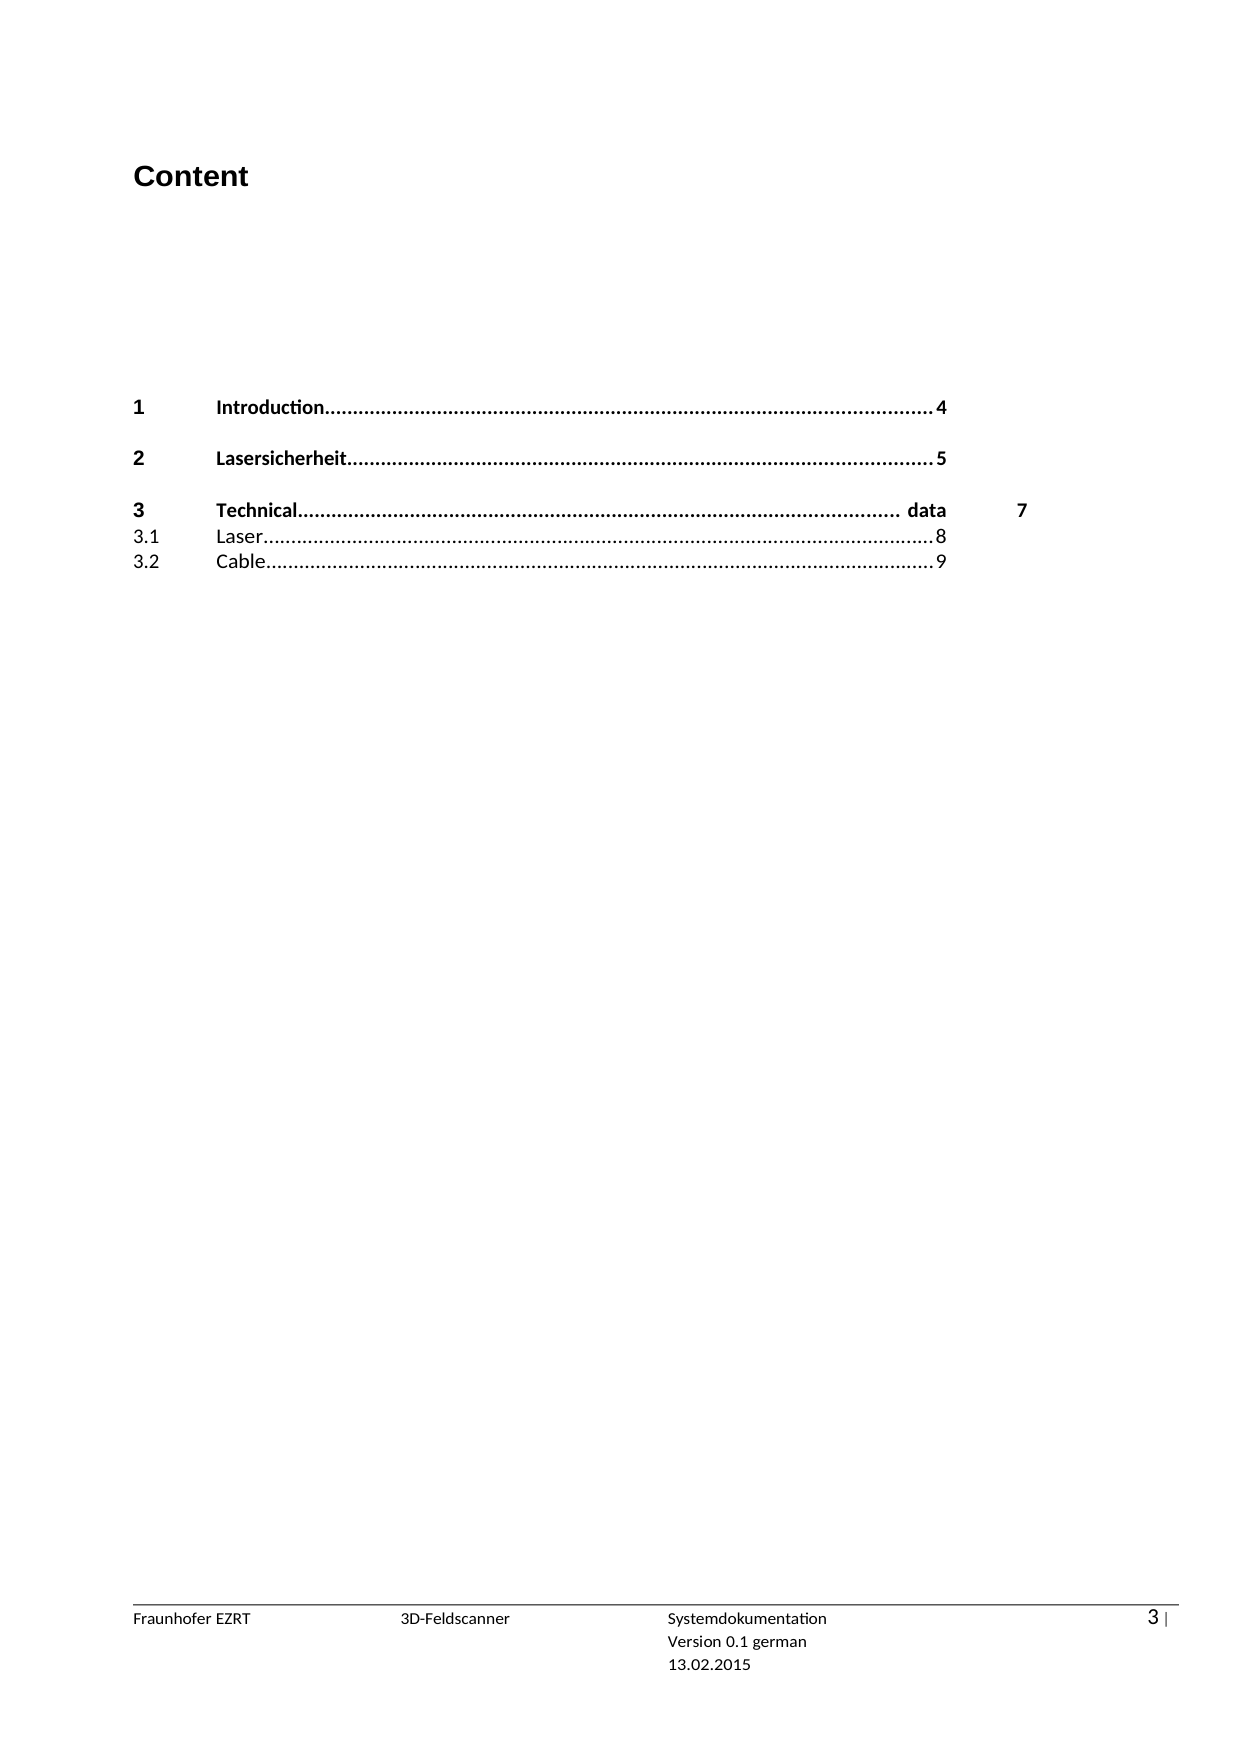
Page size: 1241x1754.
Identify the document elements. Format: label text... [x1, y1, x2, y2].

list Technical data 7 [133, 497, 1065, 522]
subtitle Content [133, 159, 1065, 193]
list Lasersicherheit 5 [133, 446, 1065, 471]
list Introduction 4 [133, 394, 1065, 419]
list Cable 9 [133, 548, 1065, 573]
list Laser 8 [133, 523, 1065, 548]
